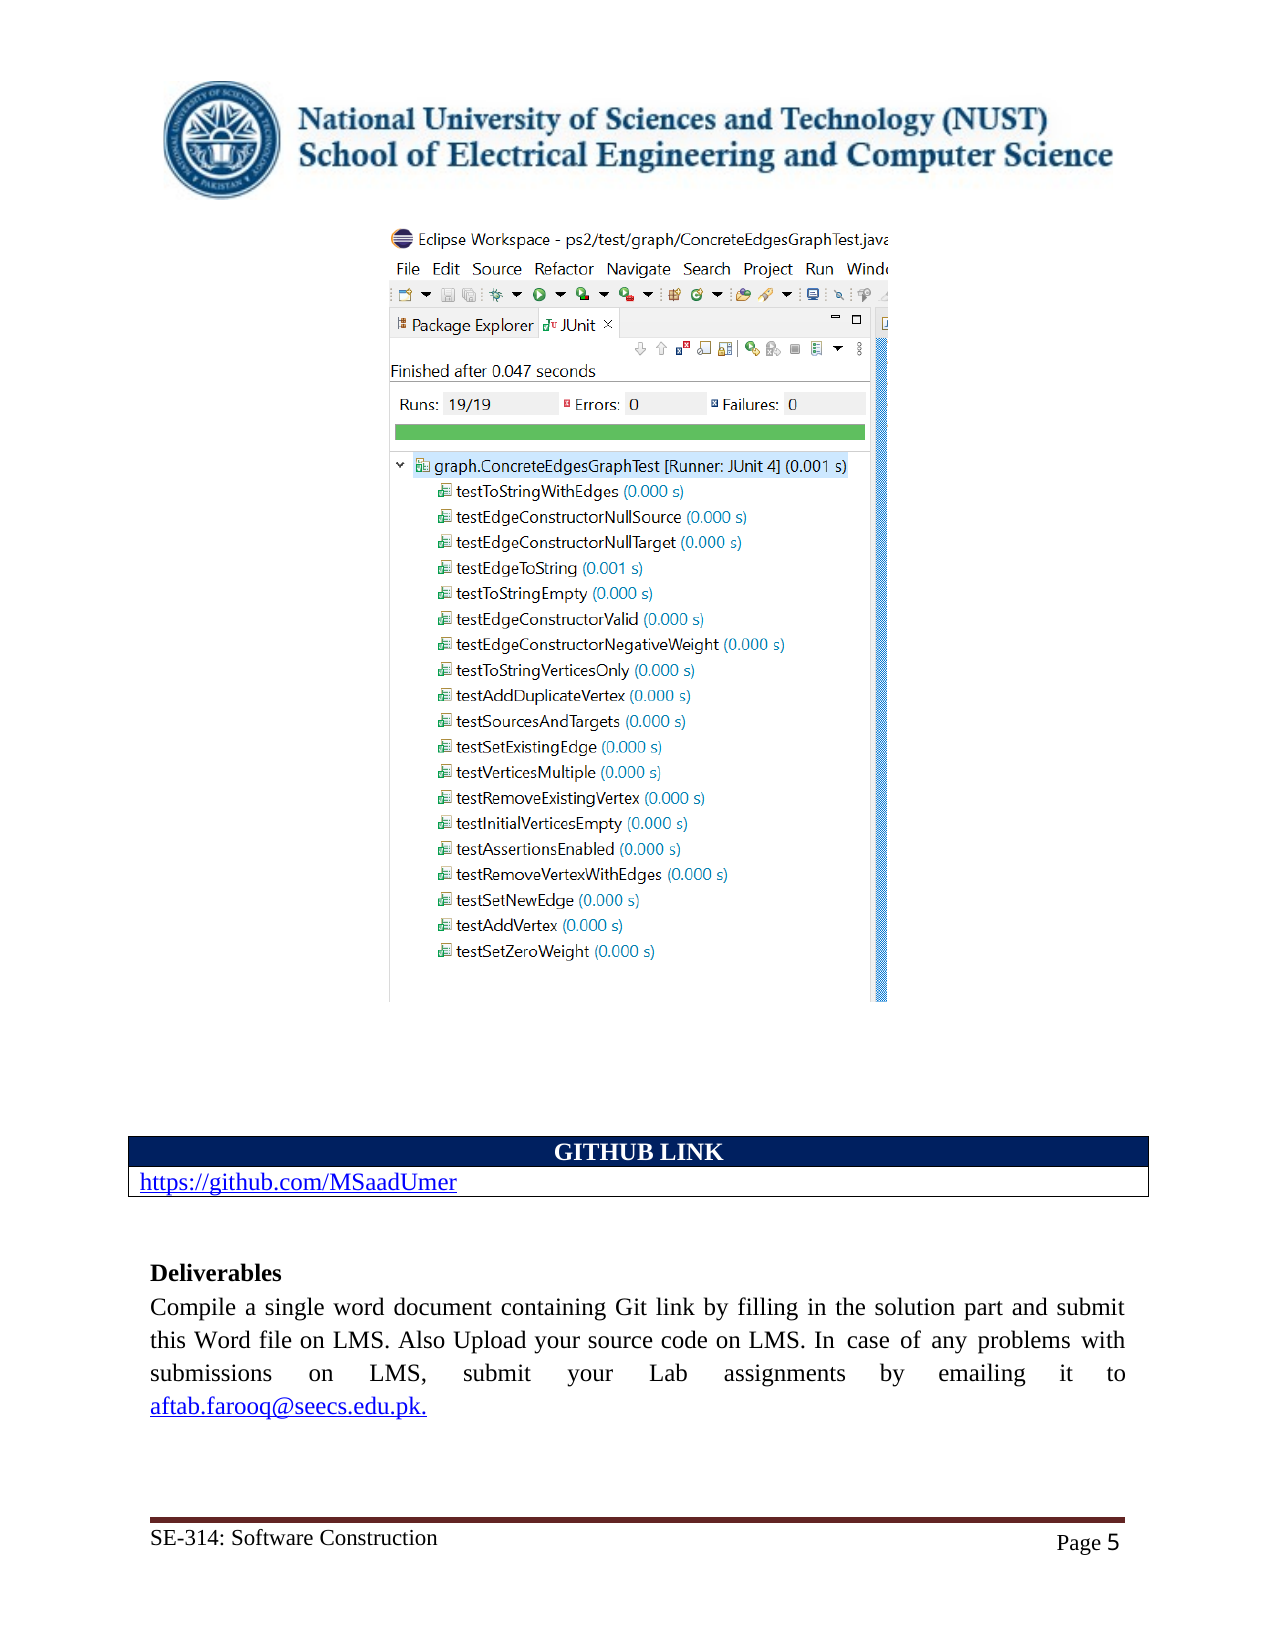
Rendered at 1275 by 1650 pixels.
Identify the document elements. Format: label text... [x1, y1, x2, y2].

text Compile a single word document containing Git link by filling in the solution part and submit this Word file on LMS. Also Upload your source code on LMS. In case of any problems with submissions on LMS, submit your Lab assignments by emailing it to aftab.farooq@seecs.edu.pk. [150, 1292, 1126, 1419]
table_cell https://github.com/MSaadUmer [129, 1167, 1148, 1196]
picture [389, 224, 888, 1002]
table_header GITHUB LINK [129, 1137, 1148, 1166]
subtitle Deliverables [150, 1258, 1137, 1287]
picture [163, 81, 1114, 200]
